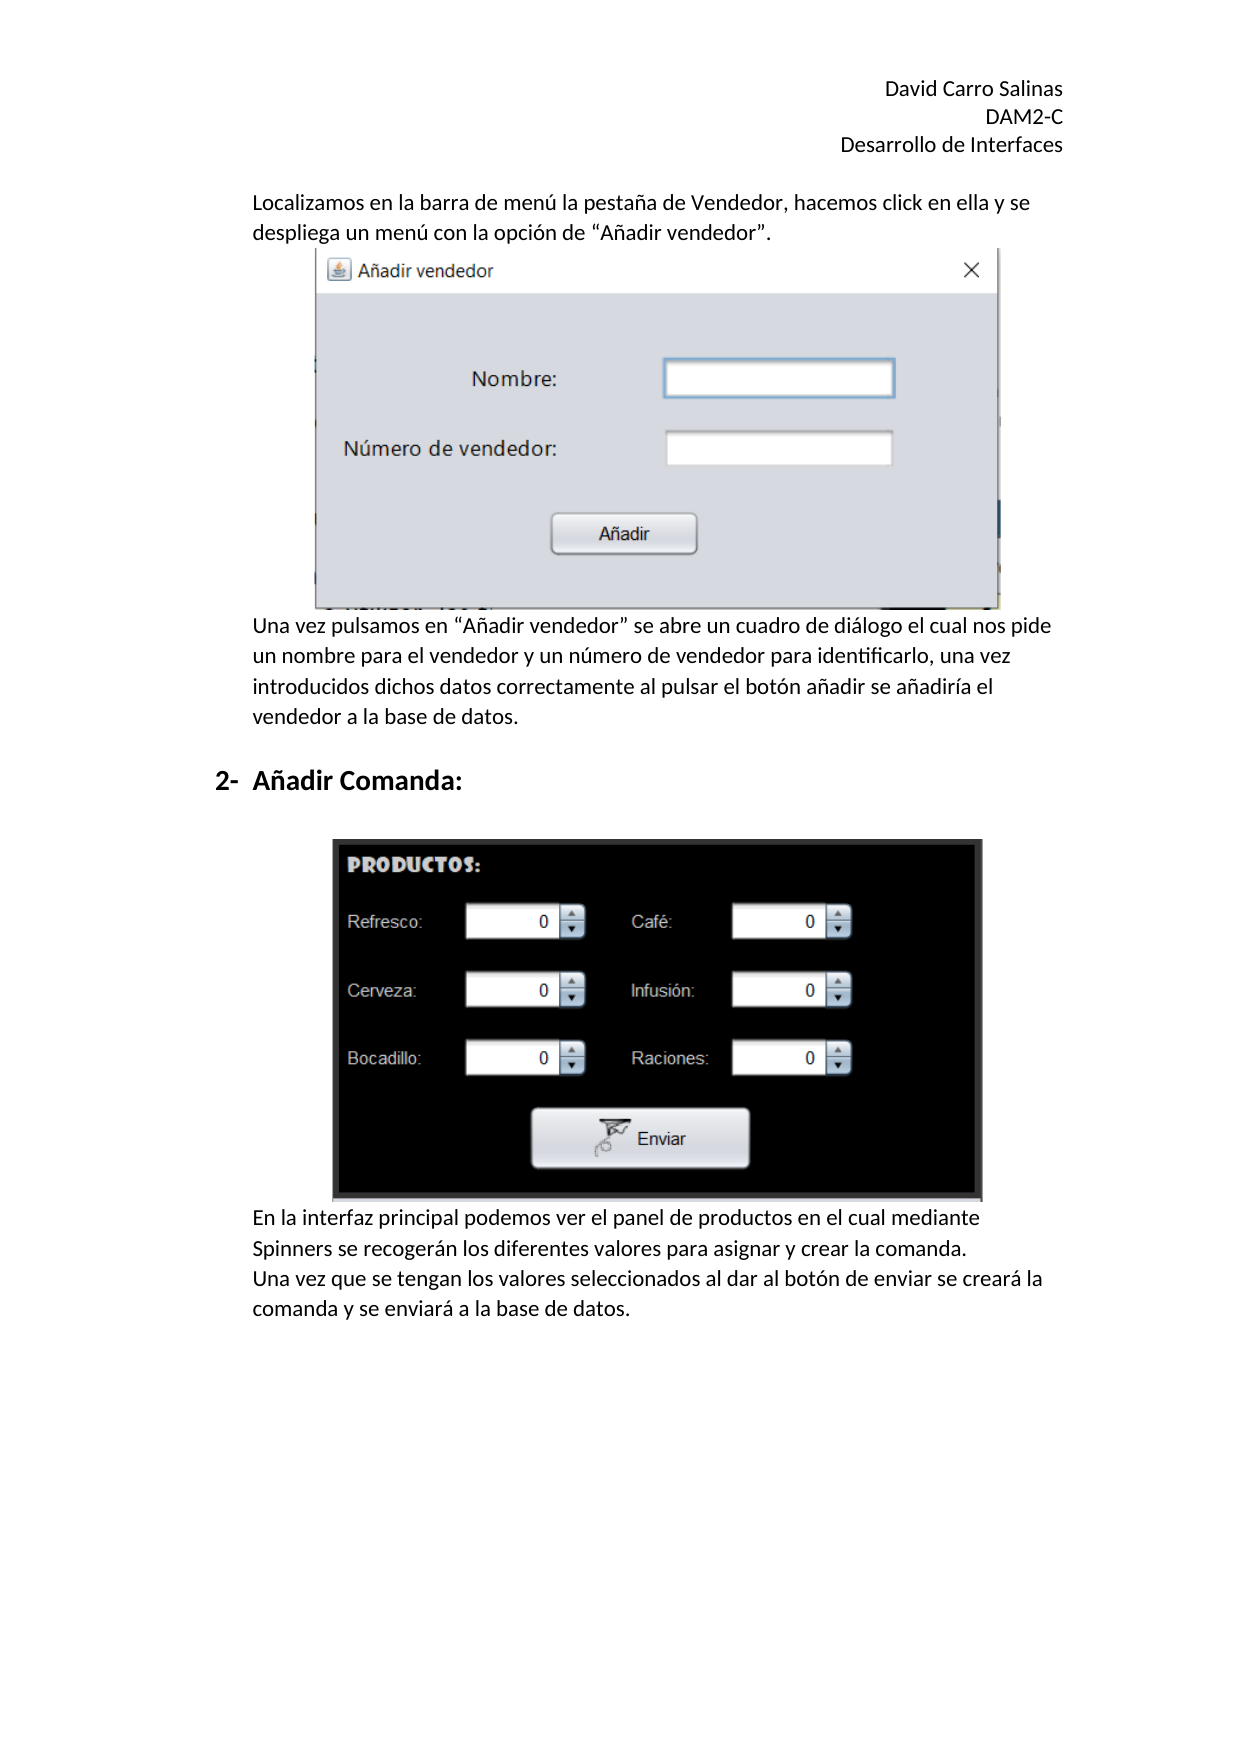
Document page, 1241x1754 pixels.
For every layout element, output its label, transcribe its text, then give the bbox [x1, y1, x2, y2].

list Localizamos en la barra de menú la pestaña de Vendedor, hacemos click en ella y se despliega un menú con la opción de “Añadir vendedor”. [252, 188, 1063, 246]
list Una vez pulsamos en “Añadir vendedor” se abre un cuadro de diálogo el cual nos pide un nombre para el vendedor y un número de vendedor para identificarlo, una vez introducidos dichos datos correctamente al pulsar el botón añadir se añadiría el vendedor a la base de datos. [252, 611, 1063, 730]
list En la interfaz principal podemos ver el panel de productos en el cual mediante Spinners se recogerán los diferentes valores para asignar y crear la comanda. [252, 1203, 1063, 1262]
list Añadir Comanda: [215, 762, 1063, 798]
list Una vez que se tengan los valores seleccionados al dar al botón de enviar se creará la comanda y se enviará a la base de datos. [252, 1264, 1063, 1322]
picture [314, 248, 1001, 610]
picture [332, 839, 983, 1202]
